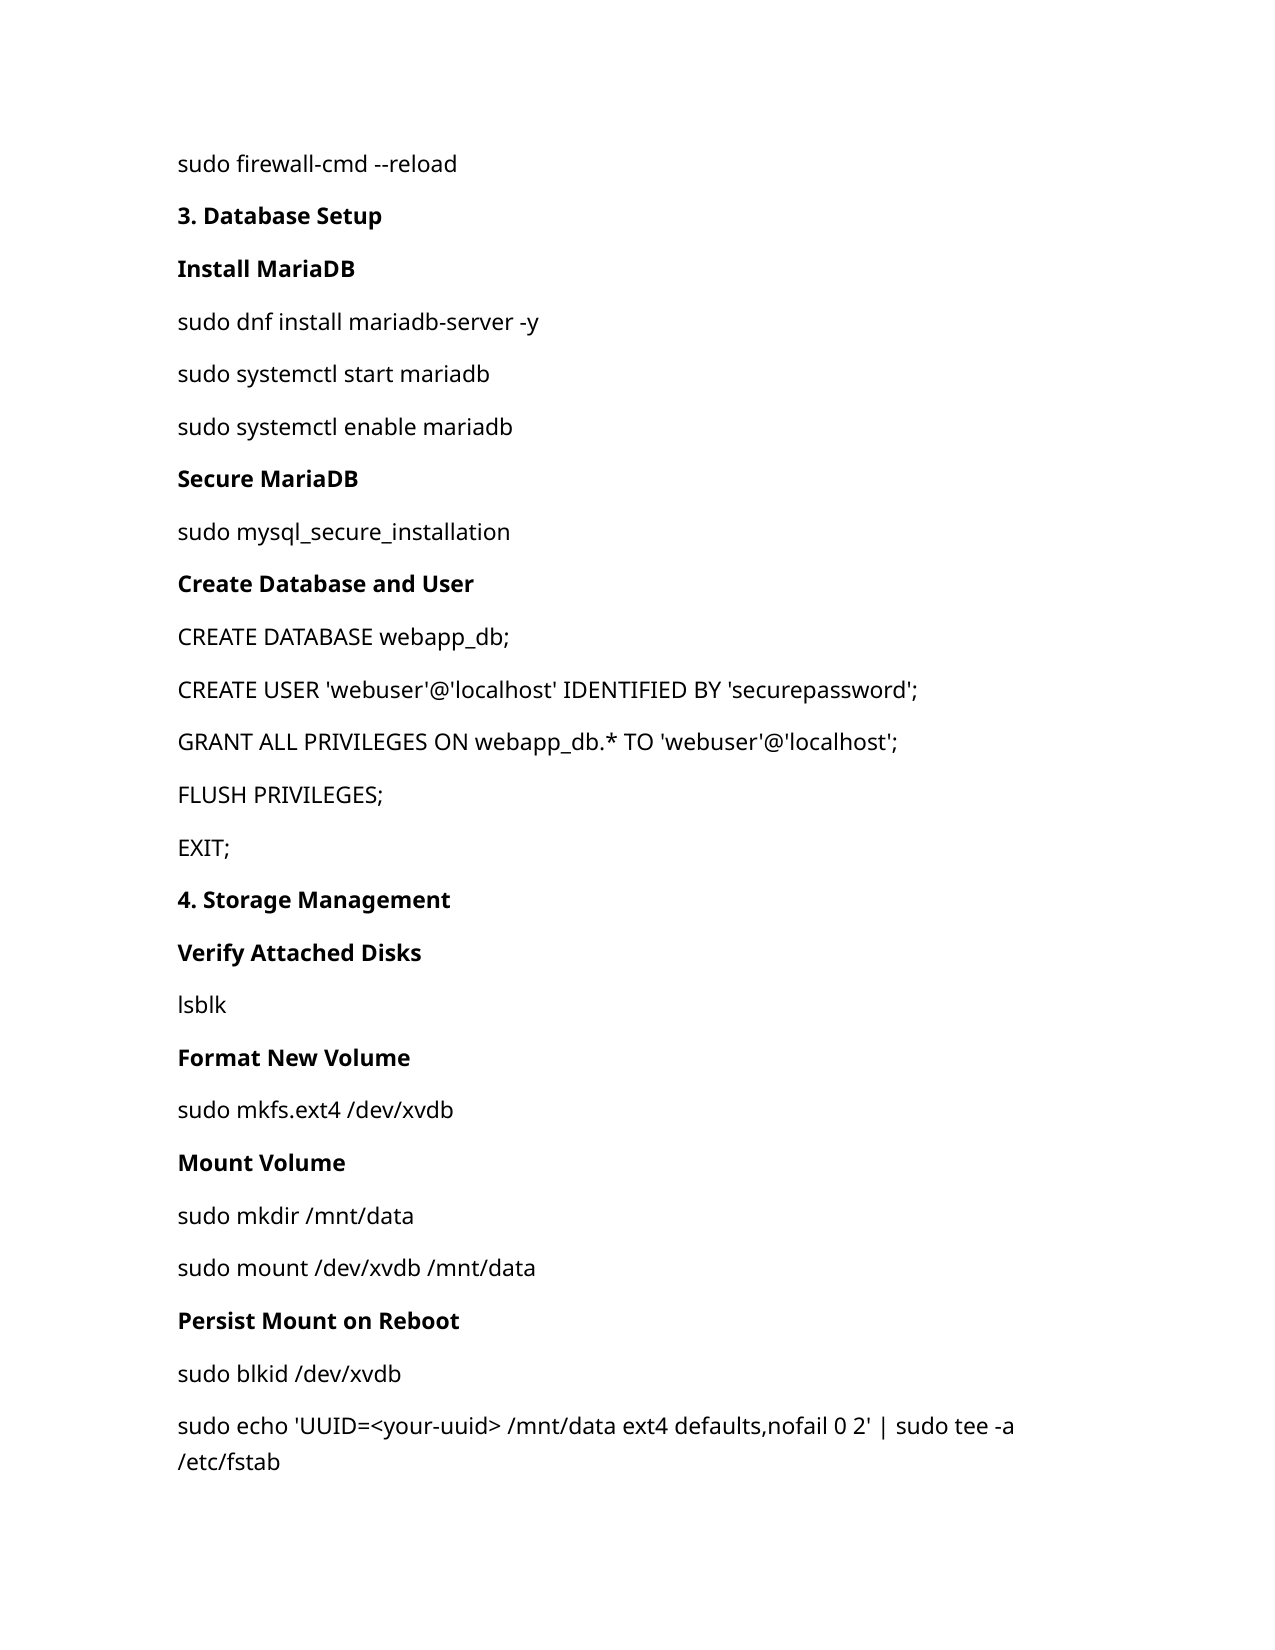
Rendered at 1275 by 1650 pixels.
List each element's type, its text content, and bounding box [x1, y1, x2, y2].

text Persist Mount on Reboot [177, 1305, 1098, 1336]
text sudo firewall-cmd --reload [177, 148, 1098, 179]
text sudo mkdir /mnt/data [177, 1200, 1098, 1231]
text sudo blkid /dev/xvdb [177, 1357, 1098, 1389]
text 3. Database Setup [177, 200, 1098, 231]
text 4. Storage Management [177, 884, 1098, 915]
text Install MariaDB [177, 253, 1098, 284]
text CREATE USER 'webuser'@'localhost' IDENTIFIED BY 'securepassword'; [177, 674, 1098, 705]
text sudo mount /dev/xvdb /mnt/data [177, 1252, 1098, 1283]
text Secure MariaDB [177, 463, 1098, 494]
text sudo systemctl start mariadb [177, 358, 1098, 389]
text Mount Volume [177, 1147, 1098, 1178]
text sudo mysql_secure_installation [177, 516, 1098, 547]
text FLUSH PRIVILEGES; [177, 779, 1098, 810]
text EXIT; [177, 831, 1098, 863]
text Verify Attached Disks [177, 937, 1098, 968]
text CREATE DATABASE webapp_db; [177, 621, 1098, 652]
text sudo systemctl enable mariadb [177, 411, 1098, 442]
text sudo mkfs.ext4 /dev/xvdb [177, 1094, 1098, 1126]
text lsblk [177, 989, 1098, 1021]
text GRANT ALL PRIVILEGES ON webapp_db.* TO 'webuser'@'localhost'; [177, 726, 1098, 757]
text Create Database and User [177, 568, 1098, 600]
text Format New Volume [177, 1042, 1098, 1073]
text sudo dnf install mariadb-server -y [177, 305, 1098, 337]
text sudo echo 'UUID=<your-uuid> /mnt/data ext4 defaults,nofail 0 2' | sudo tee -a /etc/fstab [177, 1410, 1098, 1477]
